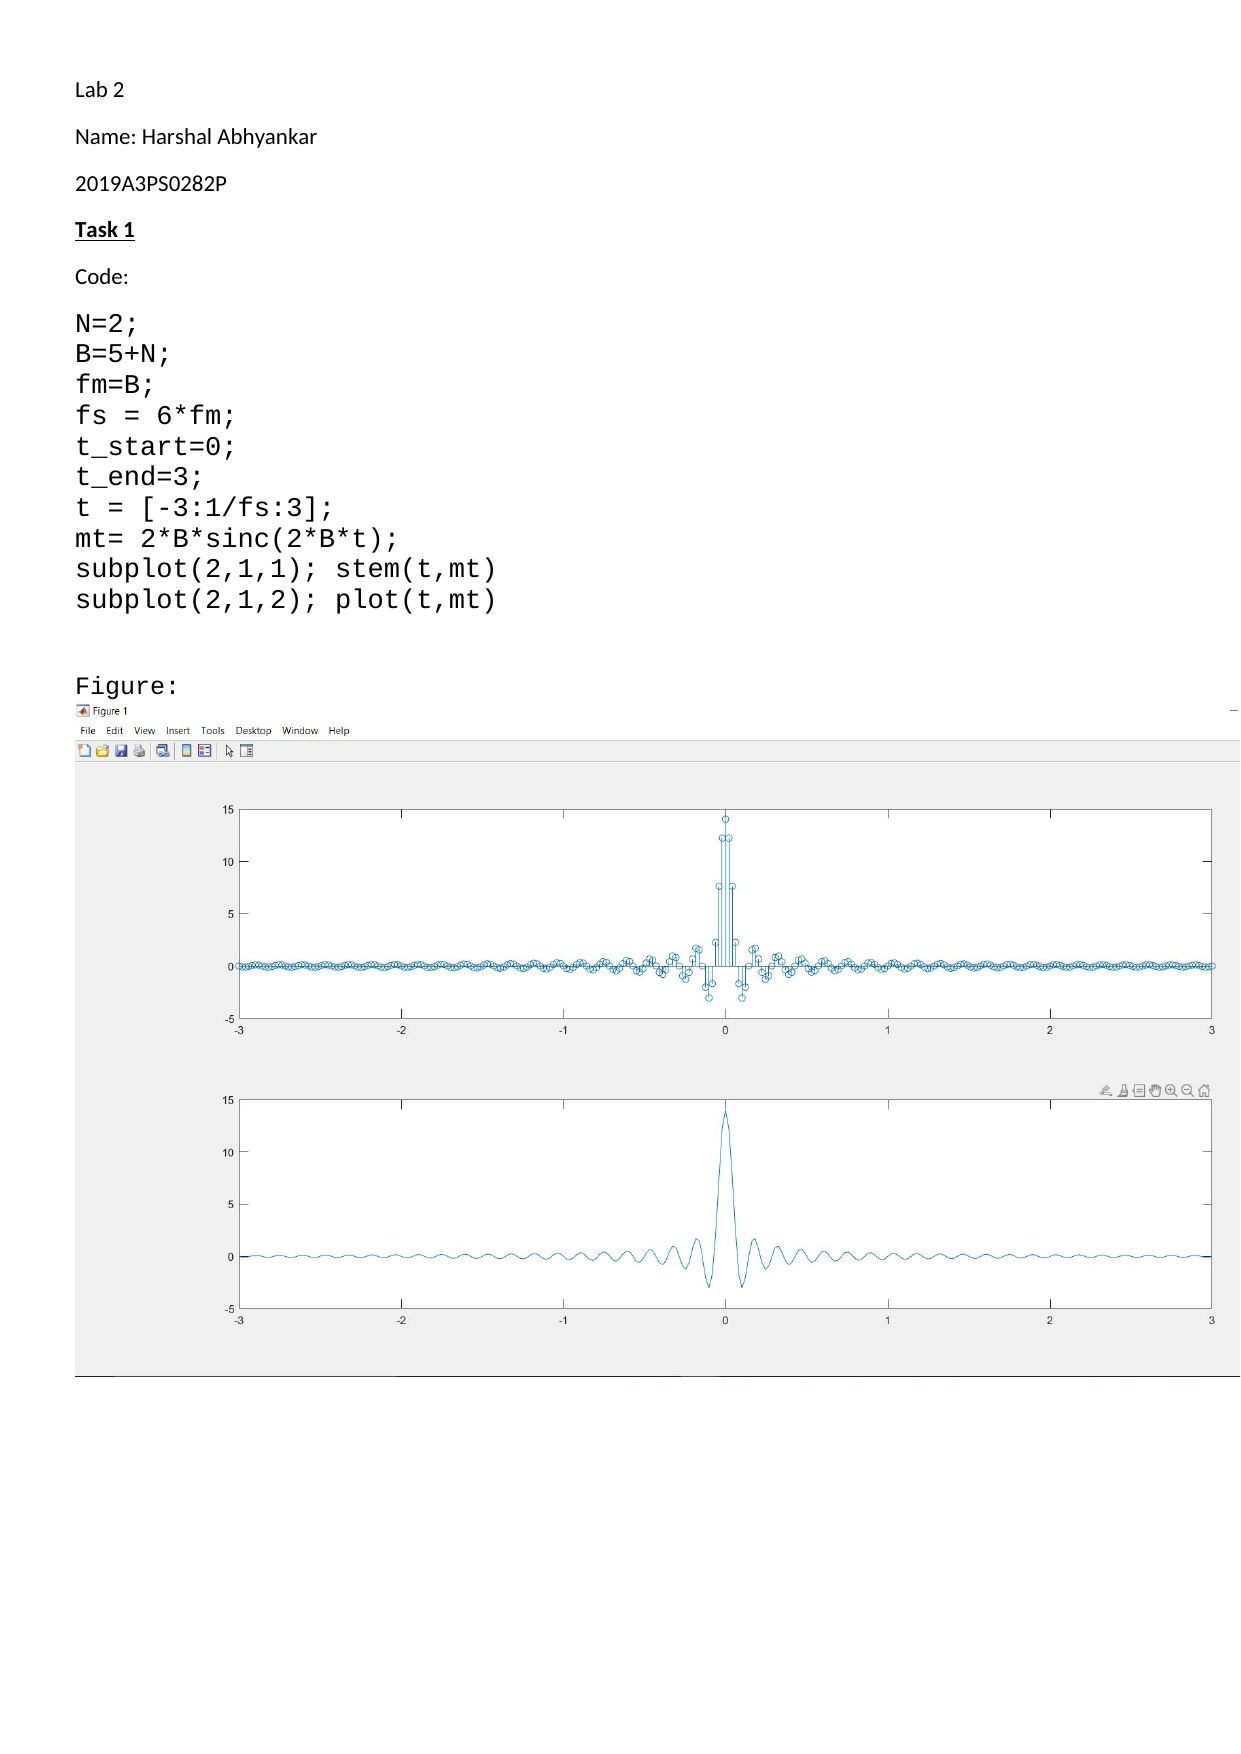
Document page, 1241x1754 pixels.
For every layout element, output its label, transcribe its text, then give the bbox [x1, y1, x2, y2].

text subplot(2,1,1); stem(t,mt) [75, 555, 1165, 586]
text t_end=3; [75, 463, 1165, 494]
text fm=B; [75, 371, 1165, 402]
text N=2; [75, 309, 1165, 340]
text 2019A3PS0282P [75, 169, 1165, 197]
text fs = 6*fm; [75, 402, 1165, 432]
text mt= 2*B*sinc(2*B*t); [75, 524, 1165, 555]
picture [75, 701, 1241, 1377]
text Lab 2 [75, 75, 1165, 103]
text Name: Harshal Abhyankar [75, 122, 1165, 150]
text Task 1 [75, 216, 1165, 244]
text t_start=0; [75, 432, 1165, 463]
text B=5+N; [75, 340, 1165, 371]
text t = [-3:1/fs:3]; [75, 494, 1165, 524]
text Figure: [75, 673, 1165, 701]
text Code: [75, 262, 1165, 291]
text subplot(2,1,2); plot(t,mt) [75, 586, 1165, 617]
